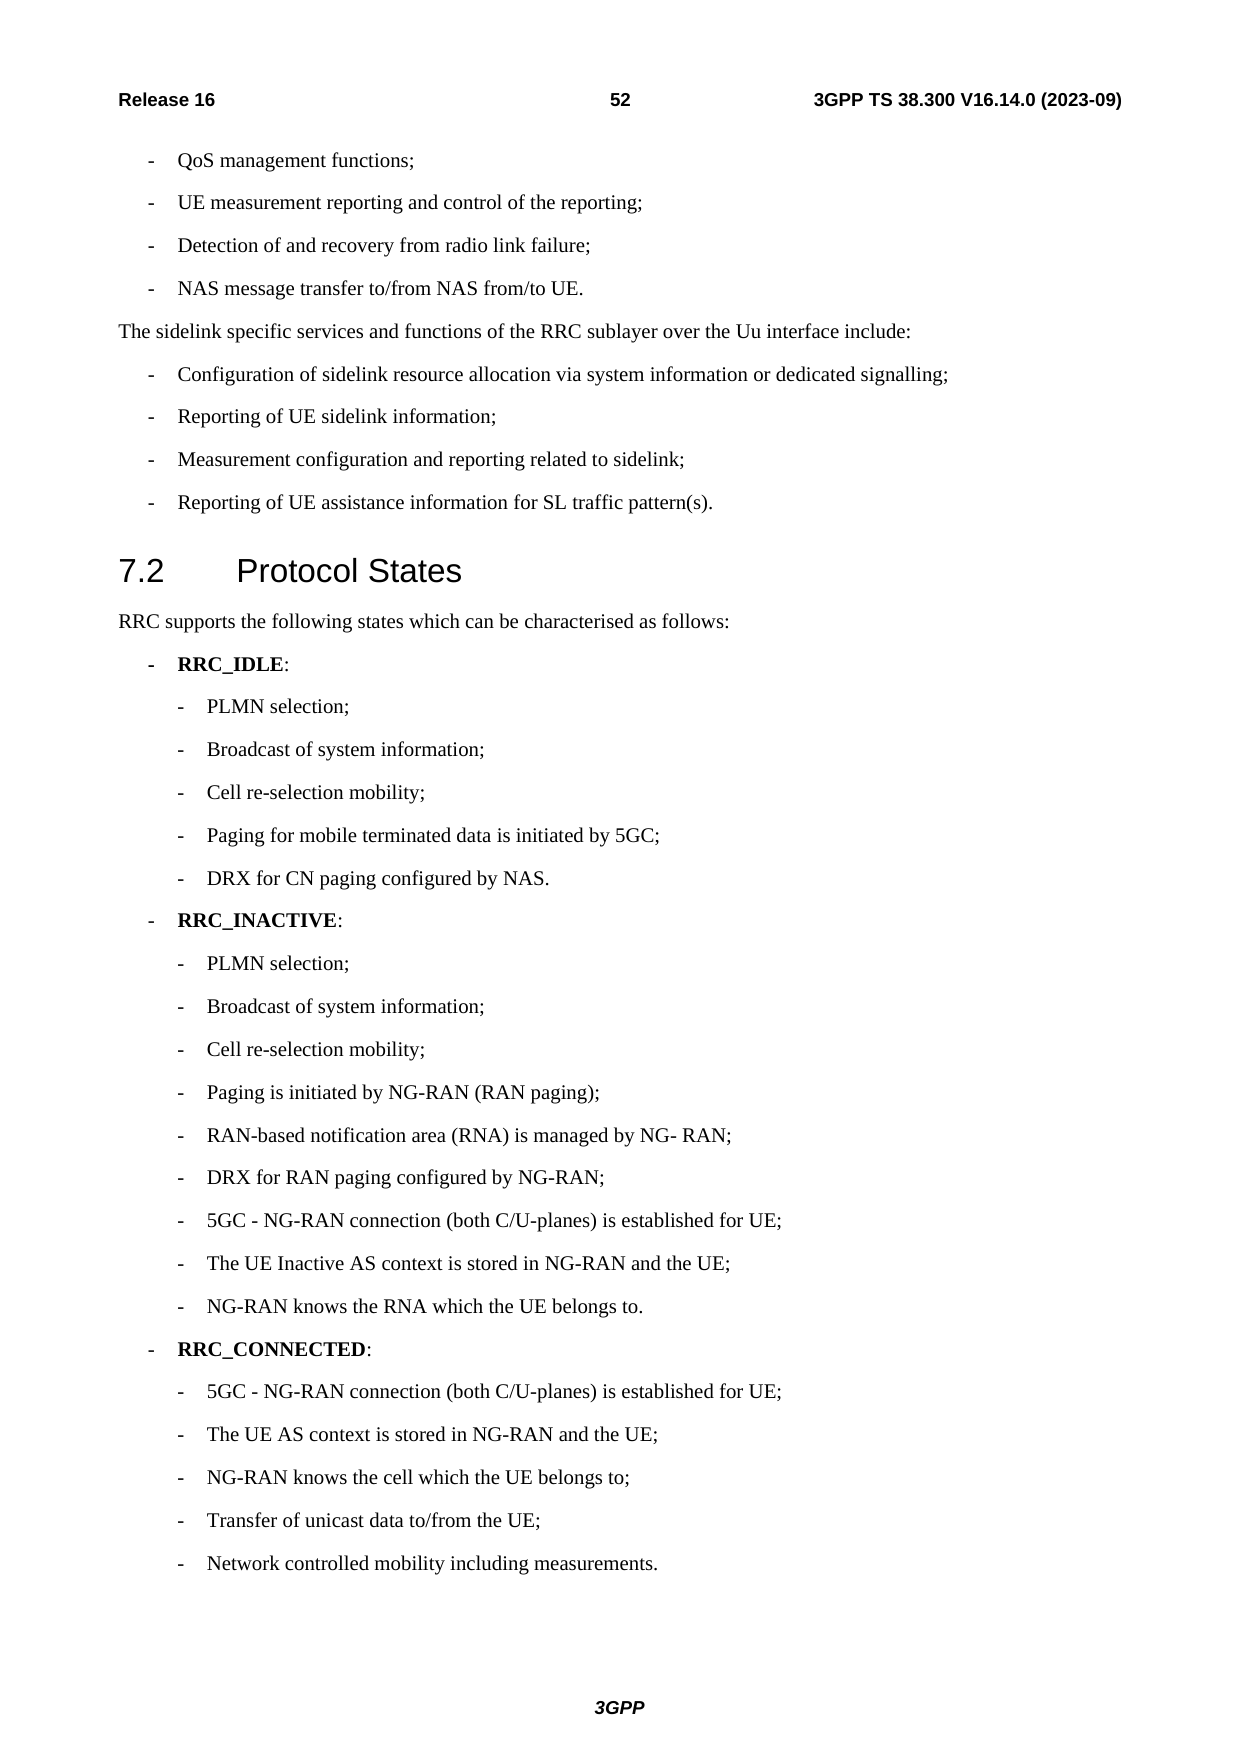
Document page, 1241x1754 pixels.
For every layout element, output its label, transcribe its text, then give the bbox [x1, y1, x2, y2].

subtitle 7.2 Protocol States [118, 552, 1122, 590]
text - QoS management functions; [148, 147, 1122, 172]
text - NG-RAN knows the RNA which the UE belongs to. [177, 1294, 1122, 1318]
text - Reporting of UE assistance information for SL traffic pattern(s). [148, 490, 1122, 514]
text - NAS message transfer to/from NAS from/to UE. [148, 276, 1122, 300]
text - RRC_IDLE: [148, 652, 1122, 676]
text - The UE AS context is stored in NG-RAN and the UE; [177, 1422, 1122, 1446]
text - RRC_CONNECTED: [148, 1337, 1122, 1361]
text - RRC_INACTIVE: [148, 908, 1122, 932]
text - Network controlled mobility including measurements. [177, 1551, 1122, 1575]
text RRC supports the following states which can be characterised as follows: [118, 609, 1122, 633]
text - Paging is initiated by NG-RAN (RAN paging); [177, 1080, 1122, 1104]
text - Transfer of unicast data to/from the UE; [177, 1508, 1122, 1532]
text - PLMN selection; [177, 951, 1122, 975]
text - The UE Inactive AS context is stored in NG-RAN and the UE; [177, 1251, 1122, 1275]
text - UE measurement reporting and control of the reporting; [148, 190, 1122, 214]
text - Configuration of sidelink resource allocation via system information or dedicated signalling; [148, 362, 1122, 386]
text - Cell re-selection mobility; [177, 780, 1122, 804]
text - Measurement configuration and reporting related to sidelink; [148, 447, 1122, 471]
text - 5GC - NG-RAN connection (both C/U-planes) is established for UE; [177, 1379, 1122, 1403]
text - Paging for mobile terminated data is initiated by 5GC; [177, 823, 1122, 847]
text - Cell re-selection mobility; [177, 1037, 1122, 1061]
text - PLMN selection; [177, 694, 1122, 718]
text - NG-RAN knows the cell which the UE belongs to; [177, 1465, 1122, 1489]
text - Broadcast of system information; [177, 994, 1122, 1018]
text - Broadcast of system information; [177, 737, 1122, 761]
text - DRX for RAN paging configured by NG-RAN; [177, 1165, 1122, 1189]
text - Reporting of UE sidelink information; [148, 404, 1122, 428]
text - DRX for CN paging configured by NAS. [177, 866, 1122, 890]
text - RAN-based notification area (RNA) is managed by NG- RAN; [177, 1122, 1122, 1147]
text The sidelink specific services and functions of the RRC sublayer over the Uu interface include: [118, 319, 1122, 343]
text - 5GC - NG-RAN connection (both C/U-planes) is established for UE; [177, 1208, 1122, 1232]
text - Detection of and recovery from radio link failure; [148, 233, 1122, 257]
